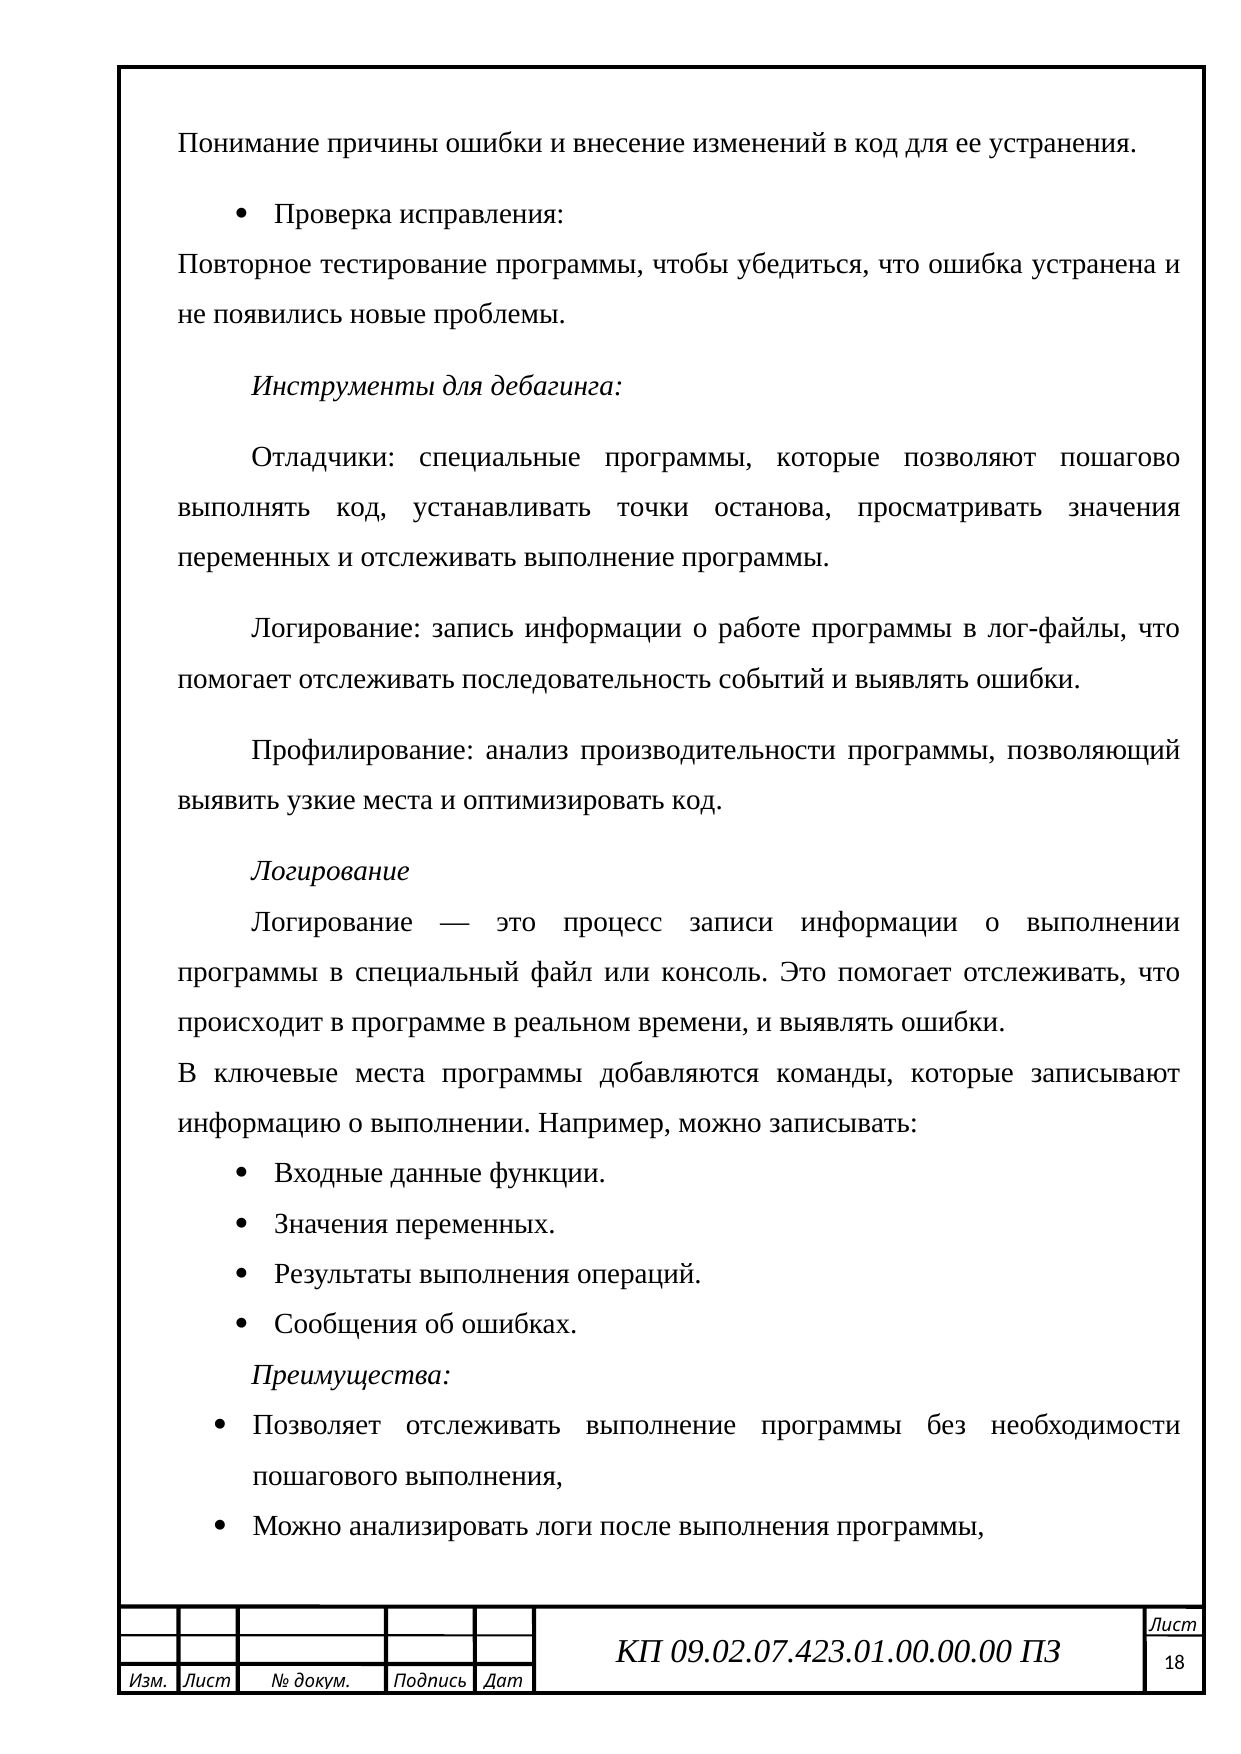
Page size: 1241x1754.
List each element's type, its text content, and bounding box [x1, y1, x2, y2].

text Понимание причины ошибки и внесение изменений в код для ее устранения. [177, 125, 1181, 158]
text Профилирование: анализ производительности программы, позволяющий выявить узкие места и оптимизировать код. [177, 732, 1181, 816]
text В ключевые места программы добавляются команды, которые записывают информацию о выполнении. Например, можно записывать: [177, 1055, 1181, 1139]
list Значения переменных. [236, 1206, 1181, 1239]
text Повторное тестирование программы, чтобы убедиться, что ошибка устранена и не появились новые проблемы. [177, 246, 1181, 330]
list Можно анализировать логи после выполнения программы, [215, 1508, 1181, 1542]
list Проверка исправления: [236, 196, 1181, 229]
text Логирование [177, 853, 1181, 887]
text Логирование: запись информации о работе программы в лог-файлы, что помогает отслеживать последовательность событий и выявлять ошибки. [177, 611, 1181, 694]
list Сообщения об ошибках. [236, 1307, 1181, 1340]
list Результаты выполнения операций. [236, 1256, 1181, 1290]
list Входные данные функции. [236, 1155, 1181, 1189]
text Преимущества: [251, 1357, 1181, 1391]
text Инструменты для дебагинга: [177, 368, 1181, 401]
text Отладчики: специальные программы, которые позволяют пошагово выполнять код, устанавливать точки останова, просматривать значения переменных и отслеживать выполнение программы. [177, 439, 1181, 573]
text Логирование — это процесс записи информации о выполнении программы в специальный файл или консоль. Это помогает отслеживать, что происходит в программе в реальном времени, и выявлять ошибки. [177, 904, 1181, 1038]
list Позволяет отслеживать выполнение программы без необходимости пошагового выполнения, [215, 1407, 1181, 1491]
